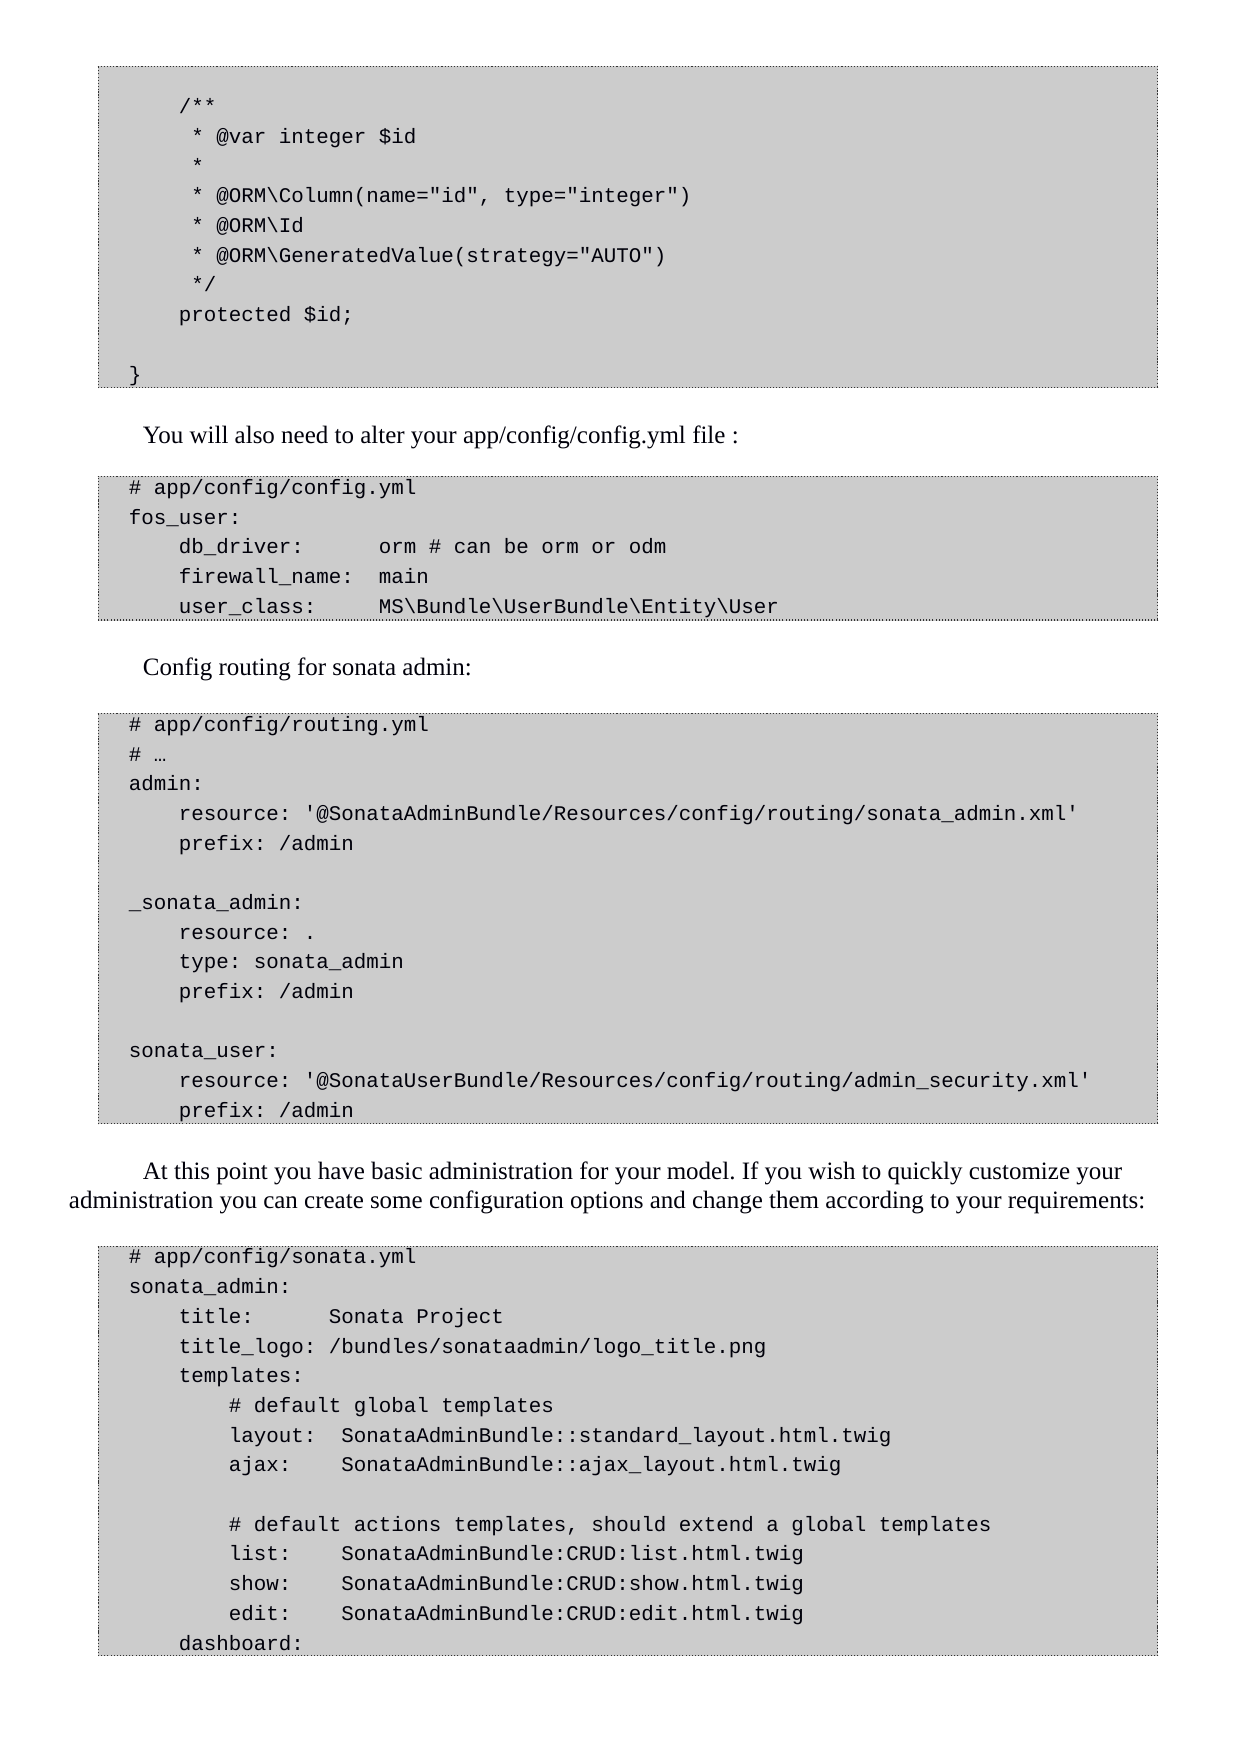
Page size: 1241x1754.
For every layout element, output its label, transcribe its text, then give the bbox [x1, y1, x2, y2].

text Config routing for sonata admin: [69, 652, 1187, 681]
text # … [98, 742, 1158, 767]
text * @ORM\GeneratedValue(strategy="AUTO") [98, 244, 1158, 268]
text layout: SonataAdminBundle::standard_layout.html.twig [98, 1424, 1158, 1448]
text * @var integer $id [98, 125, 1158, 150]
text admin: [98, 772, 1158, 797]
text # app/config/routing.yml [98, 713, 1158, 737]
text title: Sonata Project [98, 1305, 1158, 1329]
text resource: '@SonataUserBundle/Resources/config/routing/admin_security.xml' [98, 1069, 1158, 1094]
text * @ORM\Column(name="id", type="integer") [98, 184, 1158, 209]
text sonata_admin: [98, 1275, 1158, 1300]
text type: sonata_admin [98, 950, 1158, 975]
text edit: SonataAdminBundle:CRUD:edit.html.twig [98, 1602, 1158, 1626]
text # app/config/config.yml [98, 476, 1158, 501]
text You will also need to alter your app/config/config.yml file : [69, 420, 1187, 449]
text ajax: SonataAdminBundle::ajax_layout.html.twig [98, 1453, 1158, 1478]
text prefix: /admin [98, 1099, 1158, 1124]
text # default global templates [98, 1394, 1158, 1419]
text */ [98, 273, 1158, 298]
text dashboard: [98, 1631, 1158, 1656]
text * @ORM\Id [98, 214, 1158, 239]
text firewall_name: main [98, 565, 1158, 590]
text # default actions templates, should extend a global templates [98, 1513, 1158, 1537]
text resource: . [98, 921, 1158, 945]
text sonata_user: [98, 1039, 1158, 1064]
text show: SonataAdminBundle:CRUD:show.html.twig [98, 1572, 1158, 1597]
text _sonata_admin: [98, 891, 1158, 916]
text prefix: /admin [98, 980, 1158, 1005]
text db_driver: orm # can be orm or odm [98, 535, 1158, 560]
text templates: [98, 1364, 1158, 1389]
text /** [98, 95, 1158, 120]
text fos_user: [98, 506, 1158, 530]
text # app/config/sonata.yml [98, 1246, 1158, 1270]
text } [98, 362, 1158, 388]
text protected $id; [98, 303, 1158, 328]
text * [98, 155, 1158, 179]
text prefix: /admin [98, 832, 1158, 856]
text At this point you have basic administration for your model. If you wish to quickly customize your administration you can create some configuration options and change them according to your requirements: [69, 1156, 1187, 1214]
text title_logo: /bundles/sonataadmin/logo_title.png [98, 1334, 1158, 1359]
text user_class: MS\Bundle\UserBundle\Entity\User [98, 595, 1158, 621]
text resource: '@SonataAdminBundle/Resources/config/routing/sonata_admin.xml' [98, 802, 1158, 827]
text list: SonataAdminBundle:CRUD:list.html.twig [98, 1542, 1158, 1567]
